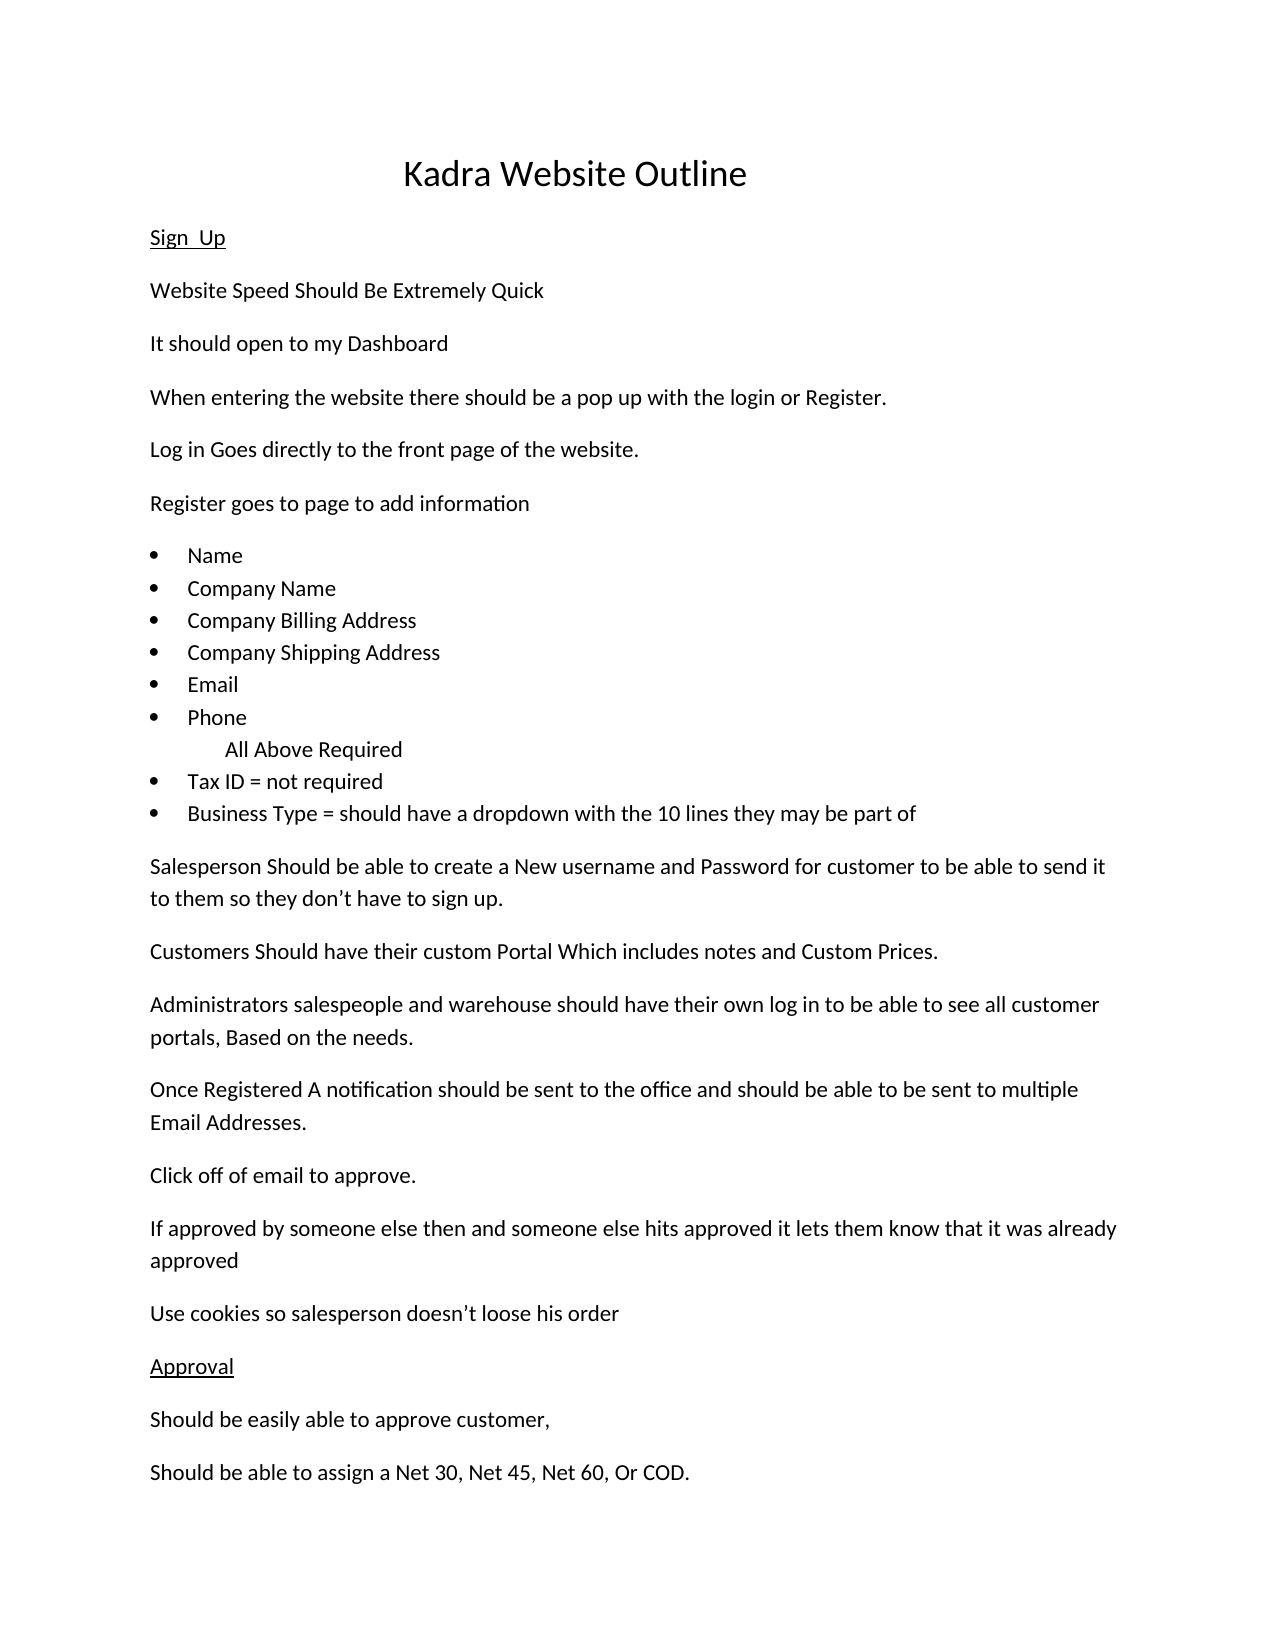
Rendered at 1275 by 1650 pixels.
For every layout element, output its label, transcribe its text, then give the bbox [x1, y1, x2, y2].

text It should open to my Dashboard [150, 329, 1125, 358]
text Kadra Website Outline [150, 150, 1125, 196]
list Company Shipping Address [150, 638, 1125, 666]
text Register goes to page to add information [150, 489, 1125, 517]
text Customers Should have their custom Portal Which includes notes and Custom Prices. [150, 937, 1125, 965]
text Click off of email to approve. [150, 1161, 1125, 1189]
list Company Name [150, 574, 1125, 602]
text Should be easily able to approve customer, [150, 1405, 1125, 1433]
list Company Billing Address [150, 606, 1125, 634]
text Should be able to assign a Net 30, Net 45, Net 60, Or COD. [150, 1458, 1125, 1486]
list All Above Required [225, 735, 1125, 763]
list Name [150, 542, 1125, 570]
list Email [150, 670, 1125, 698]
text When entering the website there should be a pop up with the login or Register. [150, 383, 1125, 411]
text Website Speed Should Be Extremely Quick [150, 277, 1125, 304]
text Salesperson Should be able to create a New username and Password for customer to be able to send it to them so they don’t have to sign up. [150, 852, 1125, 912]
text Approval [150, 1352, 1125, 1380]
text Sign Up [150, 223, 1125, 252]
text Log in Goes directly to the front page of the website. [150, 436, 1125, 464]
text Once Registered A notification should be sent to the office and should be able to be sent to multiple Email Addresses. [150, 1076, 1125, 1136]
list Phone [150, 703, 1125, 731]
text Administrators salespeople and warehouse should have their own log in to be able to see all customer portals, Based on the needs. [150, 990, 1125, 1051]
list Tax ID = not required [150, 767, 1125, 795]
text If approved by someone else then and someone else hits approved it lets them know that it was already approved [150, 1214, 1125, 1274]
text Use cookies so salesperson doesn’t loose his order [150, 1299, 1125, 1327]
list Business Type = should have a dropdown with the 10 lines they may be part of [150, 799, 1125, 827]
